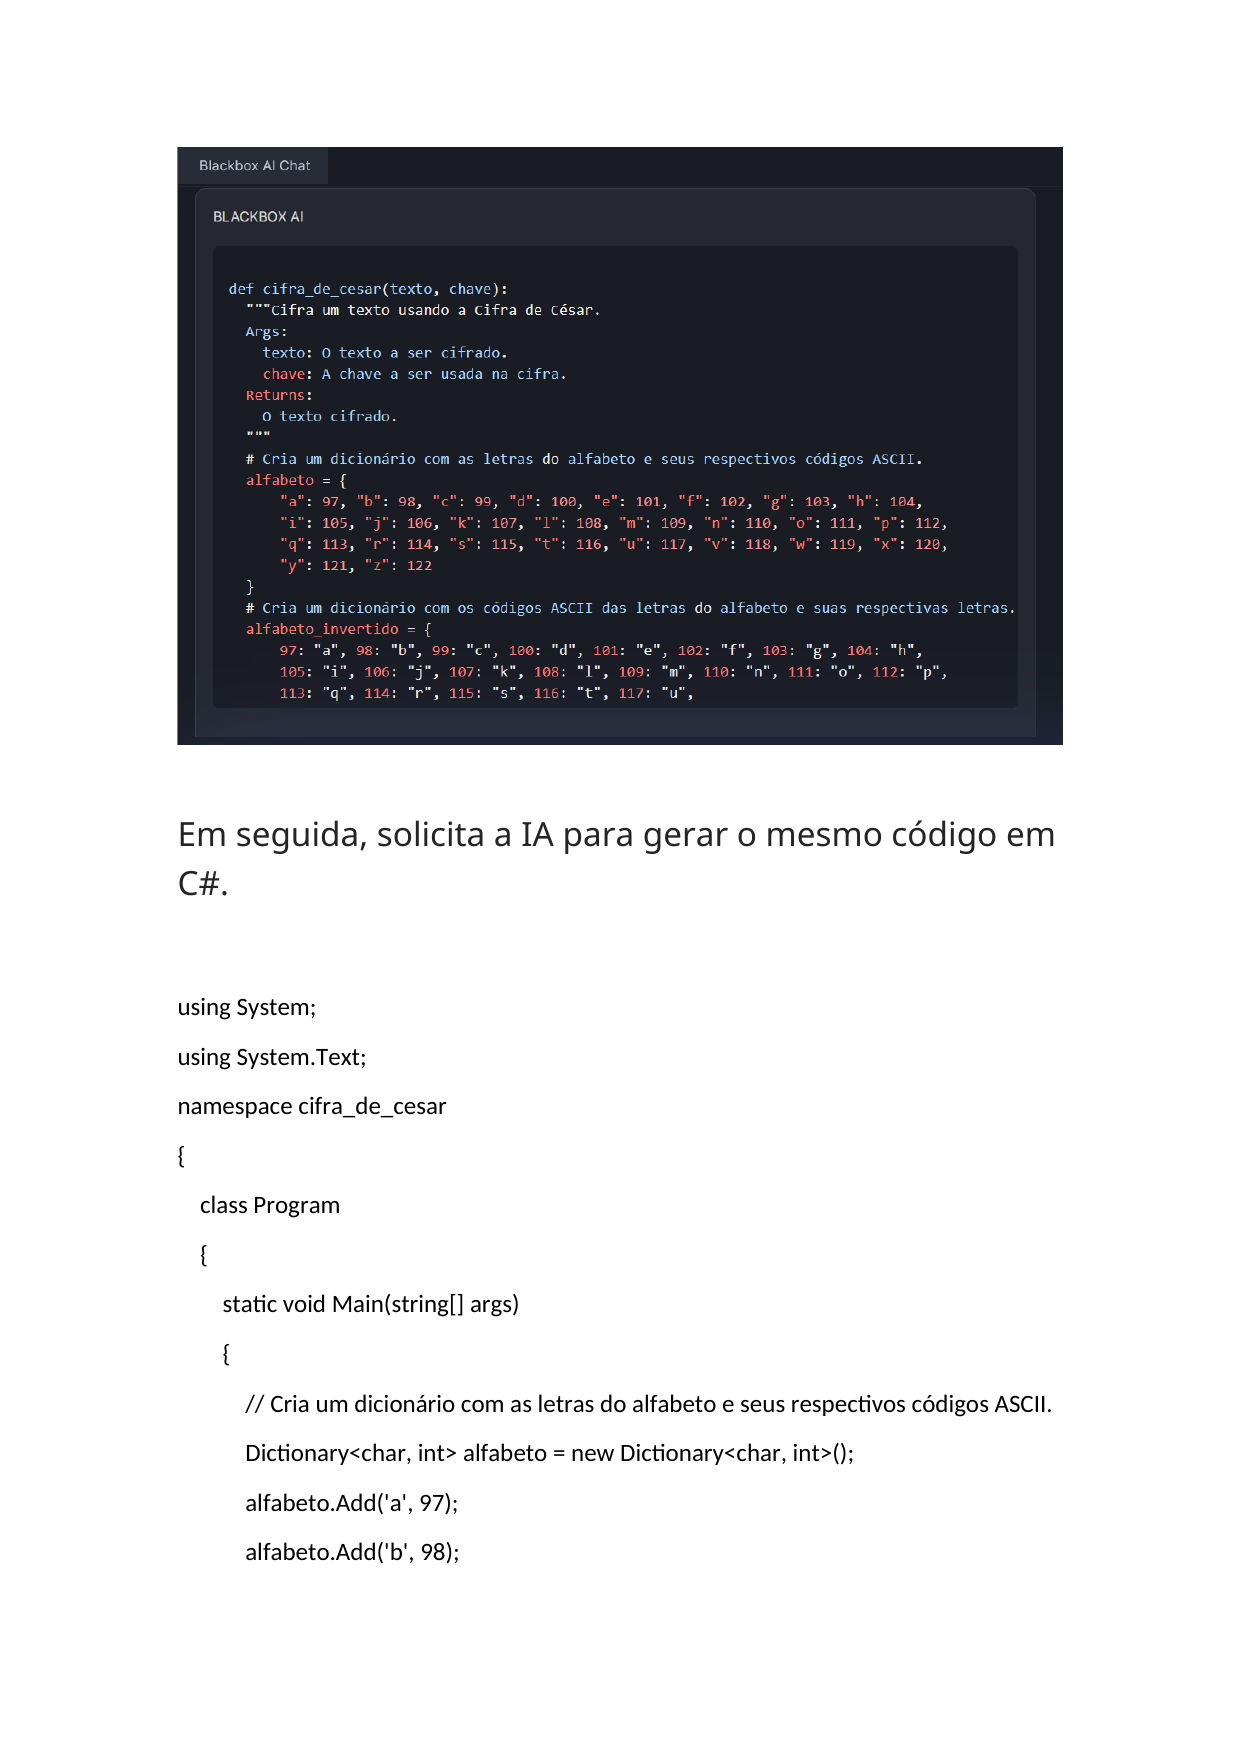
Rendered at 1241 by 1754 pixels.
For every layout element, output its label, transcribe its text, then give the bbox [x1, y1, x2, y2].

picture [177, 147, 1063, 745]
text using System; [177, 991, 1063, 1022]
text { [177, 1338, 1063, 1369]
text alfabeto.Add('b', 98); [177, 1536, 1063, 1567]
text Em seguida, solicita a IA para gerar o mesmo código em C#. [177, 810, 1063, 905]
text Dictionary<char, int> alfabeto = new Dictionary<char, int>(); [177, 1437, 1063, 1468]
text // Cria um dicionário com as letras do alfabeto e seus respectivos códigos ASCII. [177, 1388, 1063, 1418]
text { [177, 1140, 1063, 1170]
text alfabeto.Add('a', 97); [177, 1487, 1063, 1517]
text namespace cifra_de_cesar [177, 1090, 1063, 1121]
text using System.Text; [177, 1041, 1063, 1071]
text static void Main(string[] args) [177, 1288, 1063, 1319]
text class Program [177, 1189, 1063, 1220]
text { [177, 1239, 1063, 1269]
